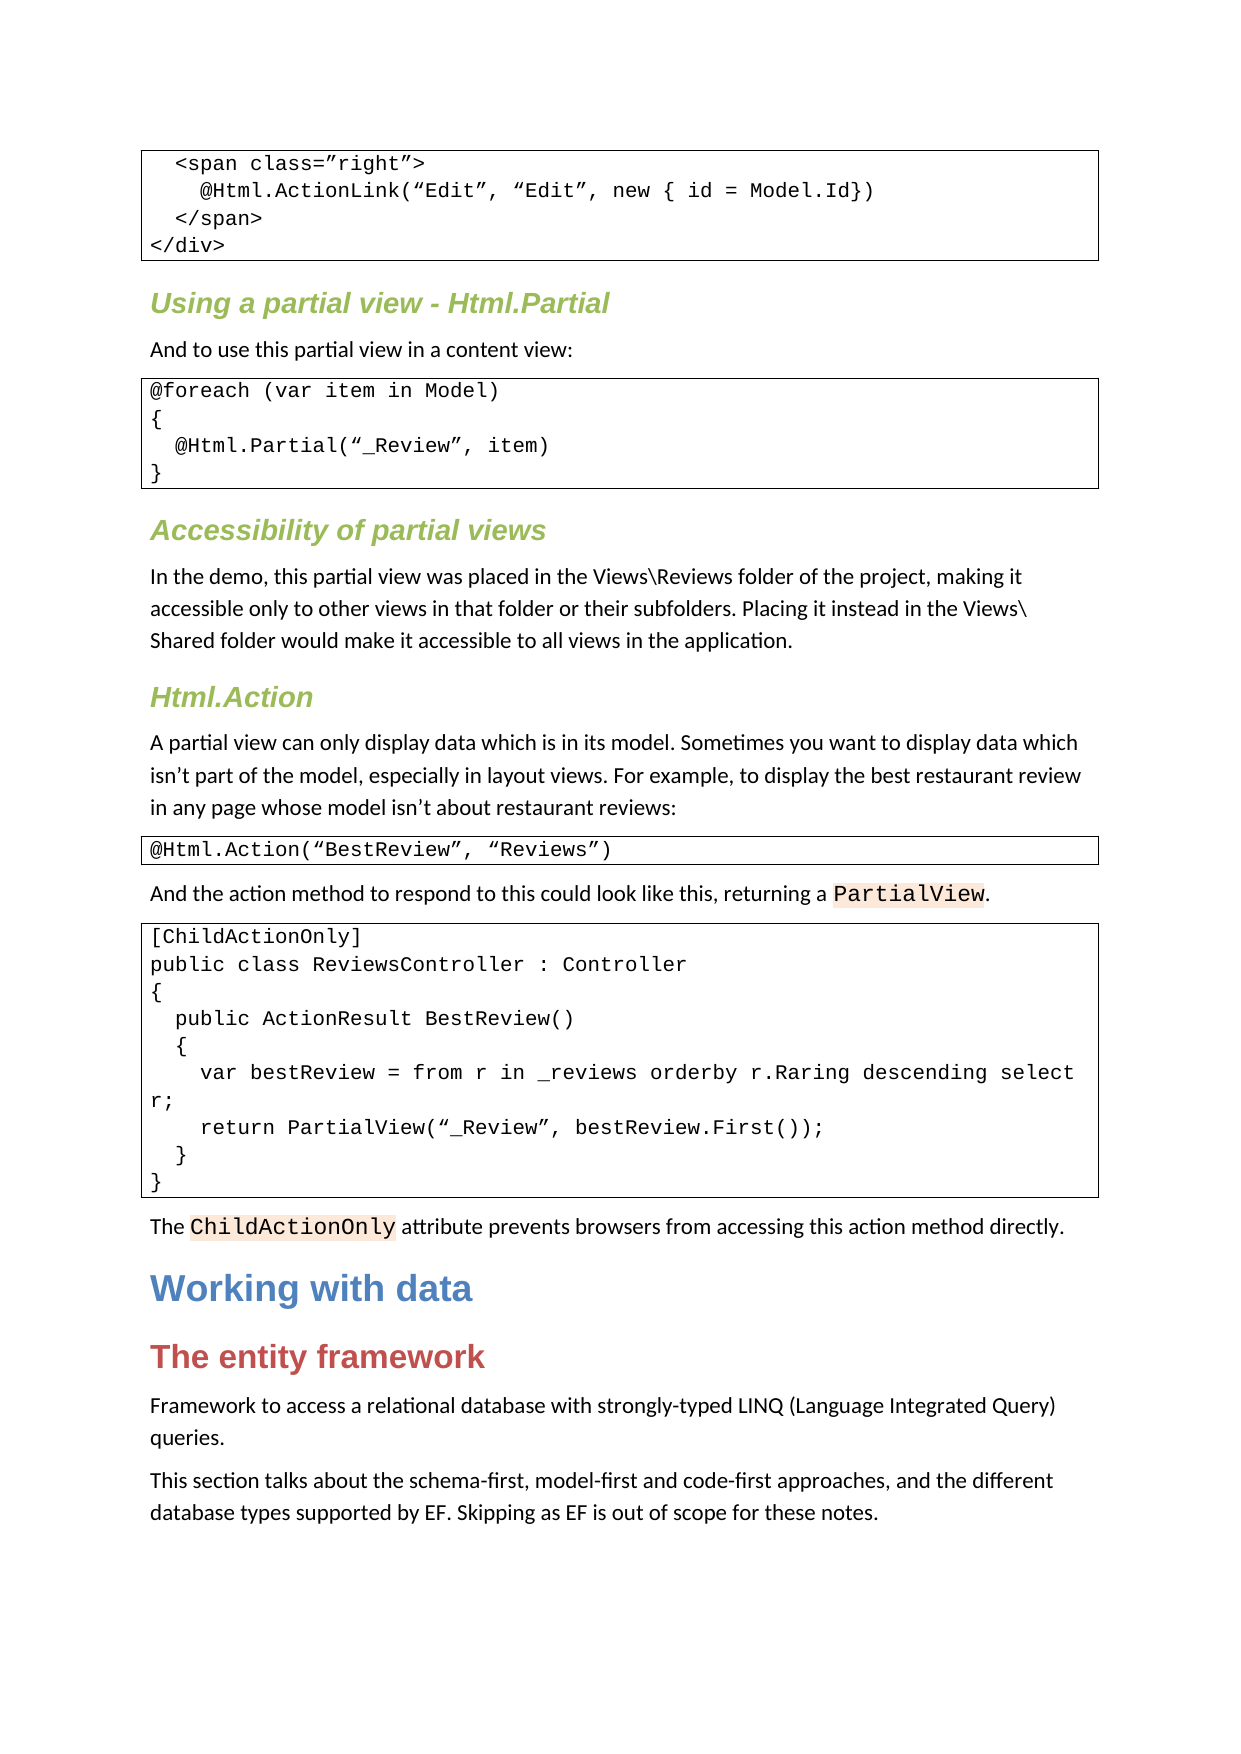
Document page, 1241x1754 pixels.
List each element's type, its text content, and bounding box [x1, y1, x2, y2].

text { [142, 404, 1098, 431]
text } [142, 1168, 1098, 1197]
text [ChildActionOnly] [142, 924, 1098, 950]
text } [142, 459, 1098, 488]
text @foreach (var item in Model) [142, 379, 1098, 404]
subtitle Accessibility of partial views [150, 513, 1090, 547]
text { [142, 978, 1098, 1004]
text public class ReviewsController : Controller [142, 951, 1098, 977]
text @Html.Action(“BestReview”, “Reviews”) [142, 837, 1098, 864]
text Framework to access a relational database with strongly-typed LINQ (Language Integrated Query) queries. [150, 1391, 1090, 1451]
text return PartialView(“_Review”, bestReview.First()); [142, 1114, 1098, 1140]
text And to use this partial view in a content view: [150, 335, 1090, 363]
text A partial view can only display data which is in its model. Sometimes you want to display data which isn’t part of the model, especially in layout views. For example, to display the best restaurant review in any page whose model isn’t about restaurant reviews: [150, 728, 1090, 821]
subtitle Working with data [150, 1266, 1090, 1309]
text The ChildActionOnly attribute prevents browsers from accessing this action method directly. [150, 1212, 1090, 1241]
text In the demo, this partial view was placed in the Views\Reviews folder of the project, making it accessible only to other views in that folder or their subfolders. Placing it instead in the Views\Shared folder would make it accessible to all views in the application. [150, 562, 1090, 654]
text And the action method to respond to this could look like this, returning a PartialView. [150, 879, 1090, 908]
text { [142, 1032, 1098, 1059]
text public ActionResult BestReview() [142, 1005, 1098, 1032]
subtitle Html.Action [150, 679, 1090, 713]
text } [142, 1141, 1098, 1168]
text @Html.ActionLink(“Edit”, “Edit”, new { id = Model.Id}) [142, 177, 1098, 204]
text @Html.Partial(“_Review”, item) [142, 432, 1098, 458]
text This section talks about the schema-first, model-first and code-first approaches, and the different database types supported by EF. Skipping as EF is out of scope for these notes. [150, 1466, 1090, 1526]
text </span> [142, 204, 1098, 231]
text var bestReview = from r in _reviews orderby r.Raring descending select r; [142, 1059, 1098, 1113]
text </div> [142, 232, 1098, 260]
subtitle The entity framework [150, 1337, 1090, 1375]
text <span class=”right”> [142, 151, 1098, 177]
subtitle Using a partial view - Html.Partial [150, 286, 1090, 319]
